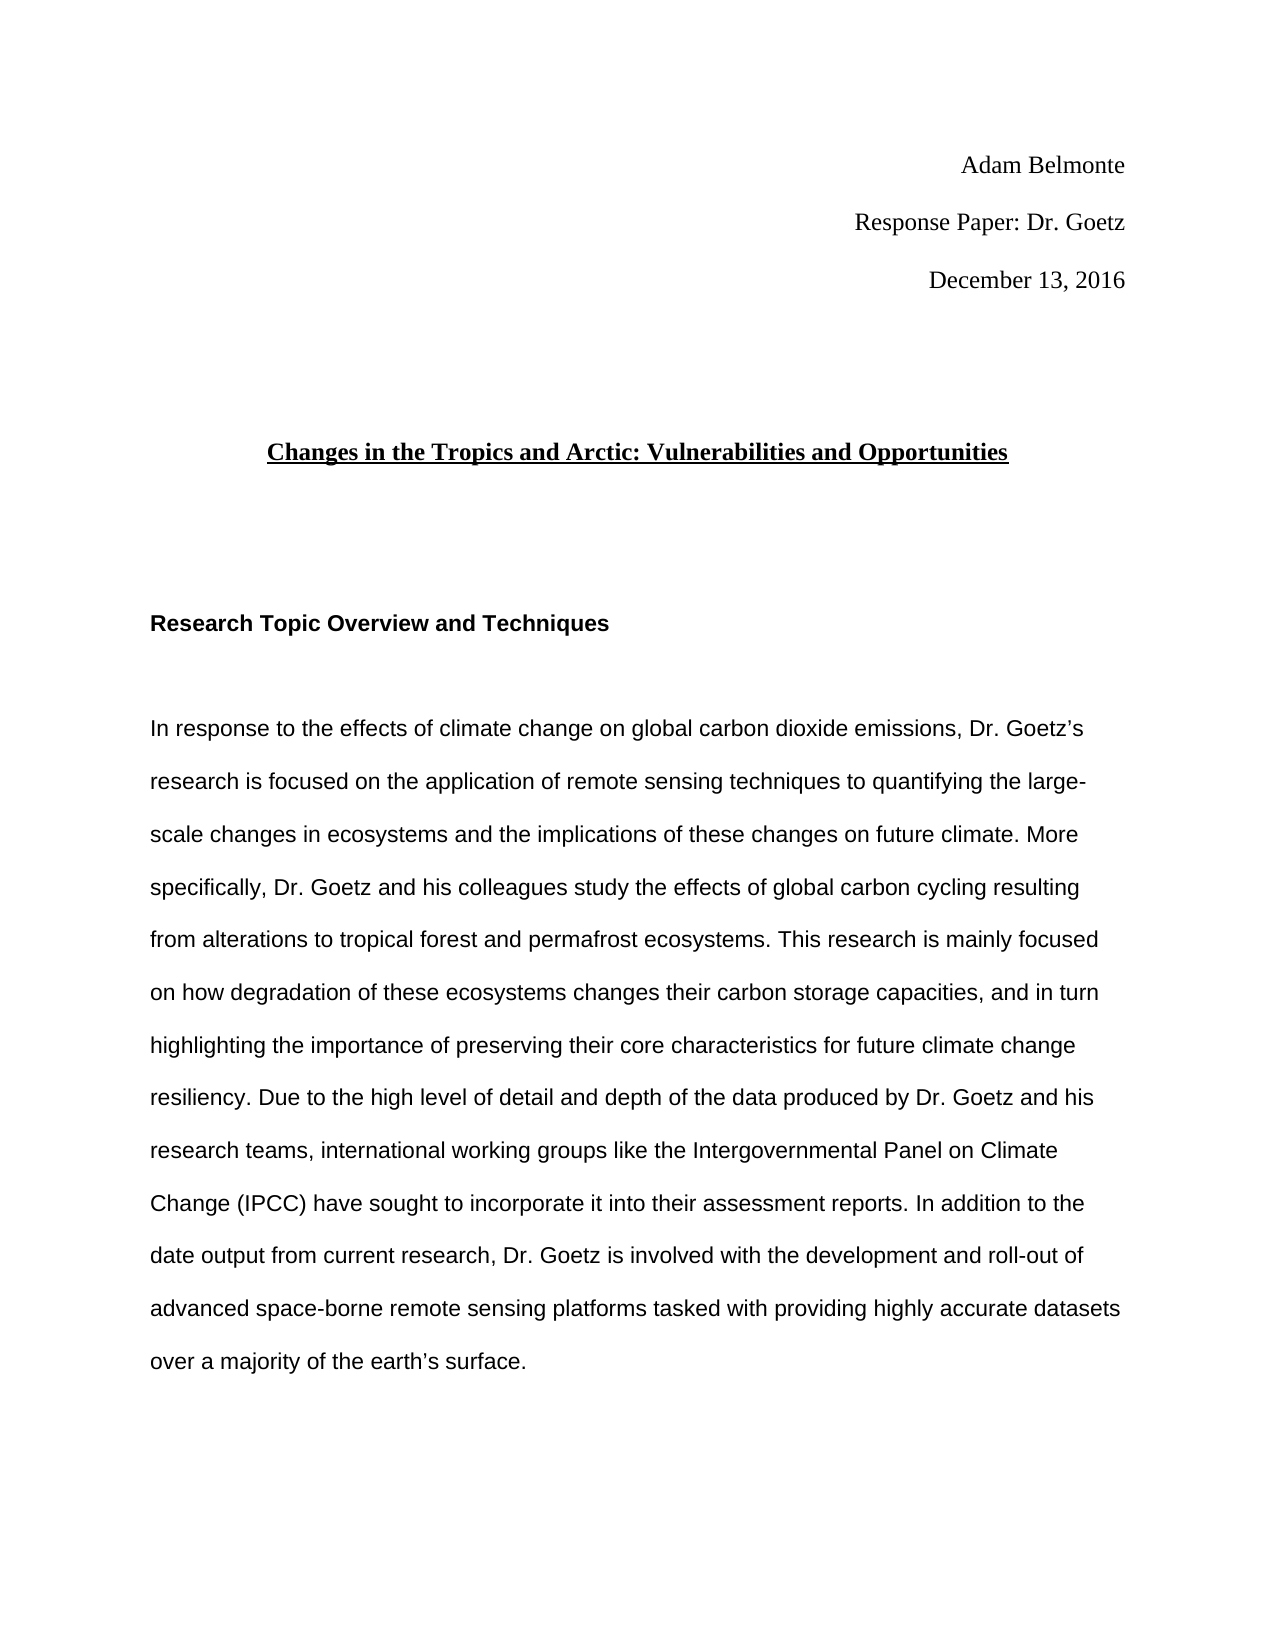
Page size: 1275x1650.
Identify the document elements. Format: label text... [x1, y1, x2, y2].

text December 13, 2016 [150, 265, 1125, 294]
text Adam Belmonte [150, 150, 1125, 179]
text In response to the effects of climate change on global carbon dioxide emissions, Dr. Goetz’s research is focused on the application of remote sensing techniques to quantifying the large-scale changes in ecosystems and the implications of these changes on future climate. More specifically, Dr. Goetz and his colleagues study the effects of global carbon cycling resulting from alterations to tropical forest and permafrost ecosystems. This research is mainly focused on how degradation of these ecosystems changes their carbon storage capacities, and in turn highlighting the importance of preserving their core characteristics for future climate change resiliency. Due to the high level of detail and depth of the data produced by Dr. Goetz and his research teams, international working groups like the Intergovernmental Panel on Climate Change (IPCC) have sought to incorporate it into their assessment reports. In addition to the date output from current research, Dr. Goetz is involved with the development and roll-out of advanced space-borne remote sensing platforms tasked with providing highly accurate datasets over a majority of the earth’s surface. [150, 715, 1125, 1374]
text Response Paper: Dr. Goetz [150, 207, 1125, 236]
text Changes in the Tropics and Arctic: Vulnerabilities and Opportunities [150, 437, 1125, 466]
text Research Topic Overview and Techniques [150, 610, 1125, 636]
